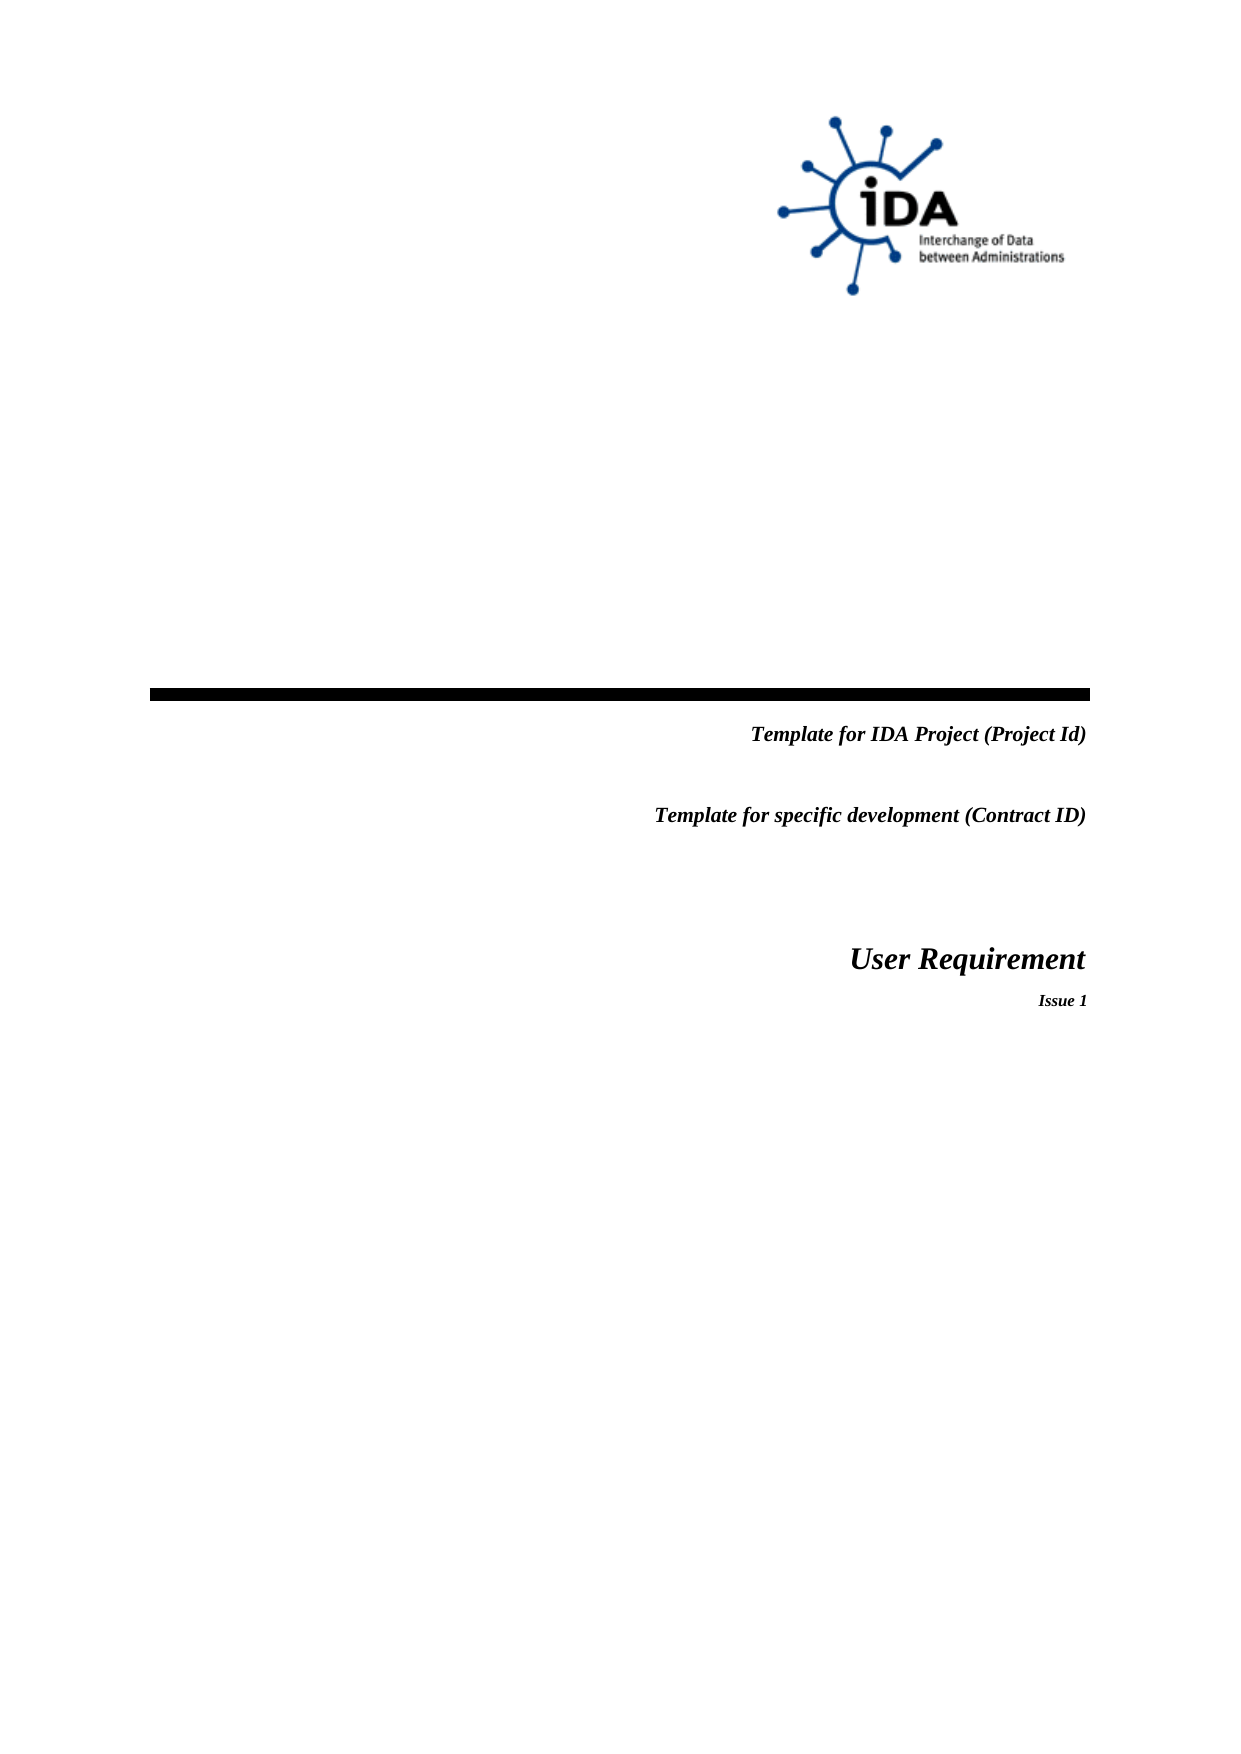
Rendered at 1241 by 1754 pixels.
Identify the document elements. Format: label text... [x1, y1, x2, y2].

text Template for specific development (Contract ID) [150, 783, 1090, 827]
picture [765, 108, 1086, 310]
text Issue 1 [150, 976, 1090, 1010]
text User Requirement [150, 914, 1090, 976]
text Template for IDA Project (Project Id) [150, 701, 1090, 746]
